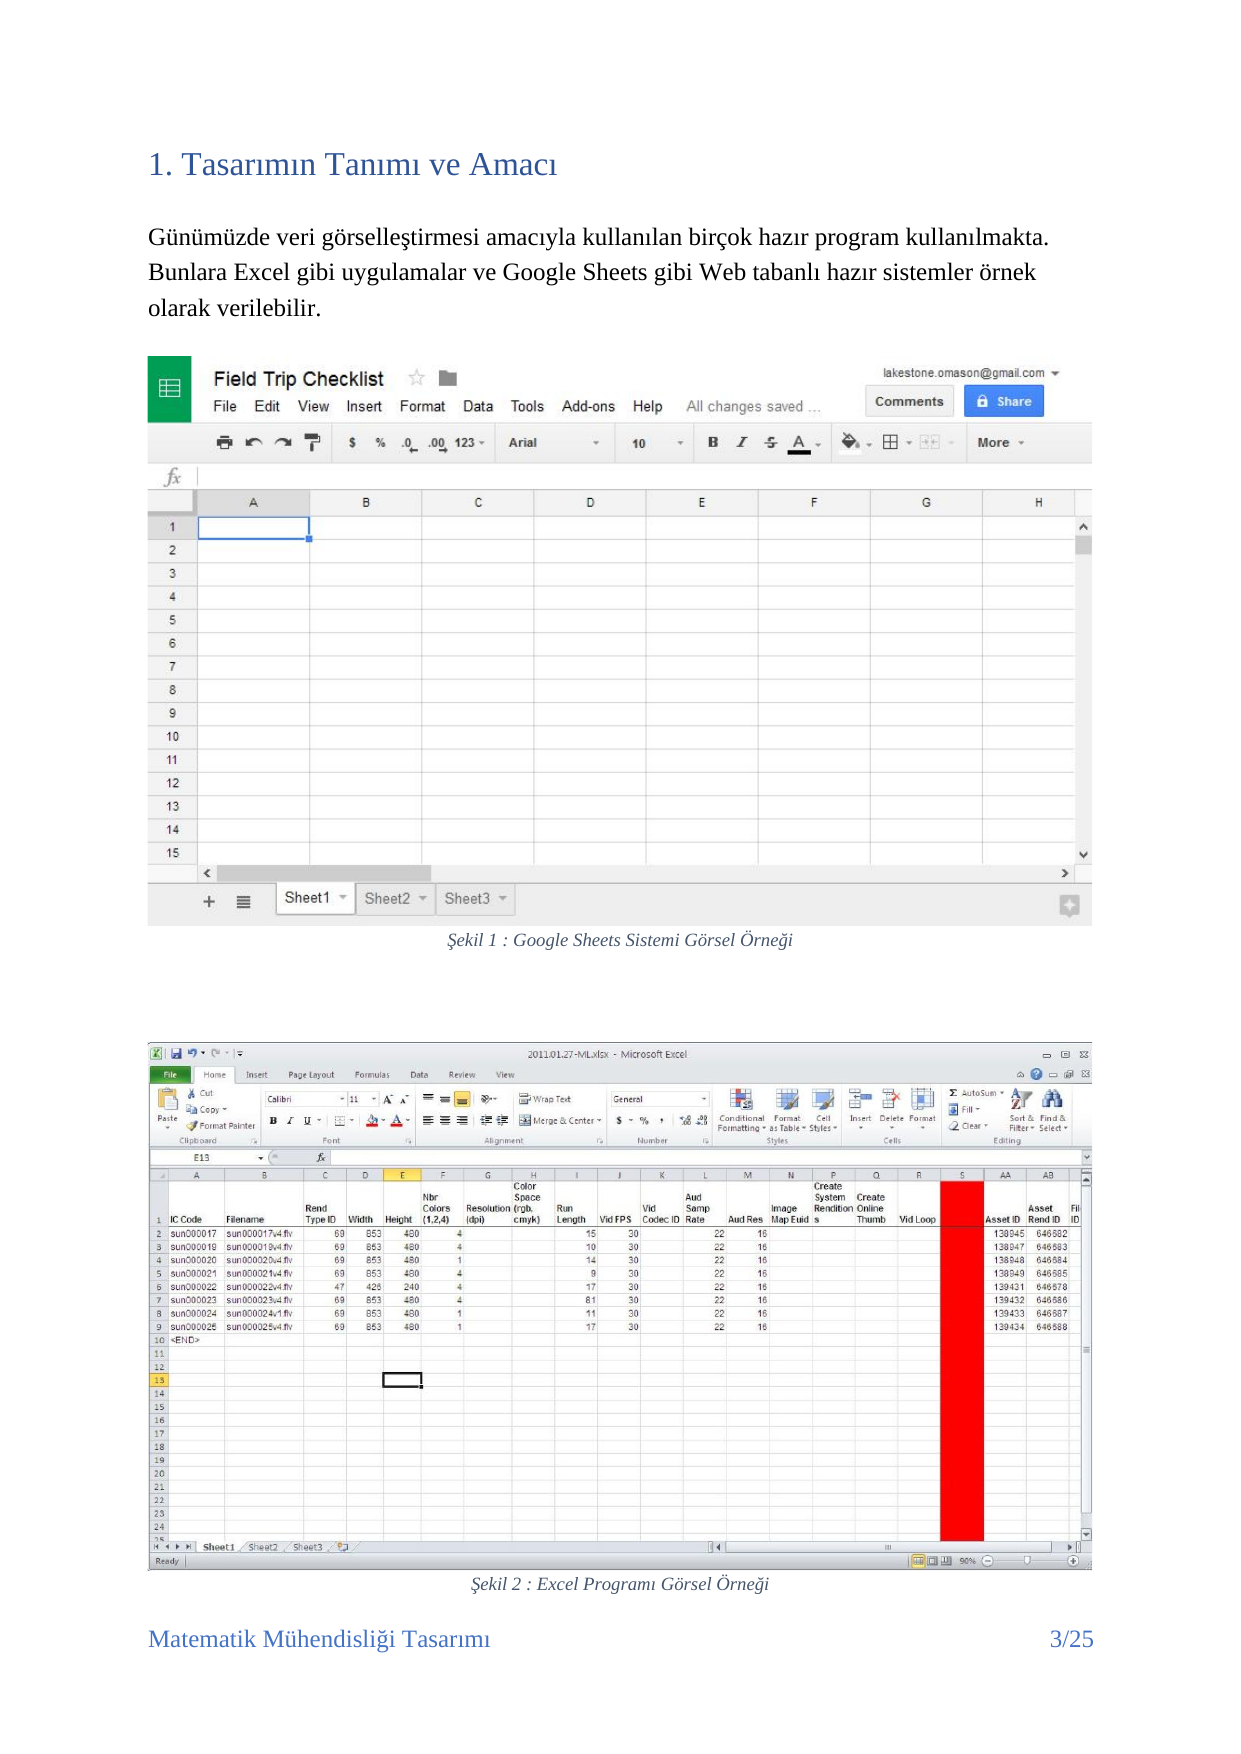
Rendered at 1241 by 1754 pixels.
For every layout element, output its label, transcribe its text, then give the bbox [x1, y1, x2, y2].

text 1. Tasarımın Tanımı ve Amacı [148, 144, 1092, 183]
table_header Matematik Mühendisliği Tasarımı [148, 1620, 762, 1653]
text Şekil 1 : Google Sheets Sistemi Görsel Örneği [148, 928, 1092, 950]
text Günümüzde veri görselleştirmesi amacıyla kullanılan birçok hazır program kullanılmakta. Bunlara Excel gibi uygulamalar ve Google Sheets gibi Web tabanlı hazır sistemler örnek olarak verilebilir. [148, 222, 1051, 321]
text Şekil 2 : Excel Programı Görsel Örneği [148, 1572, 1092, 1594]
table_header 3/25 [763, 1620, 1094, 1653]
picture [147, 1042, 1093, 1571]
picture [147, 356, 1093, 926]
